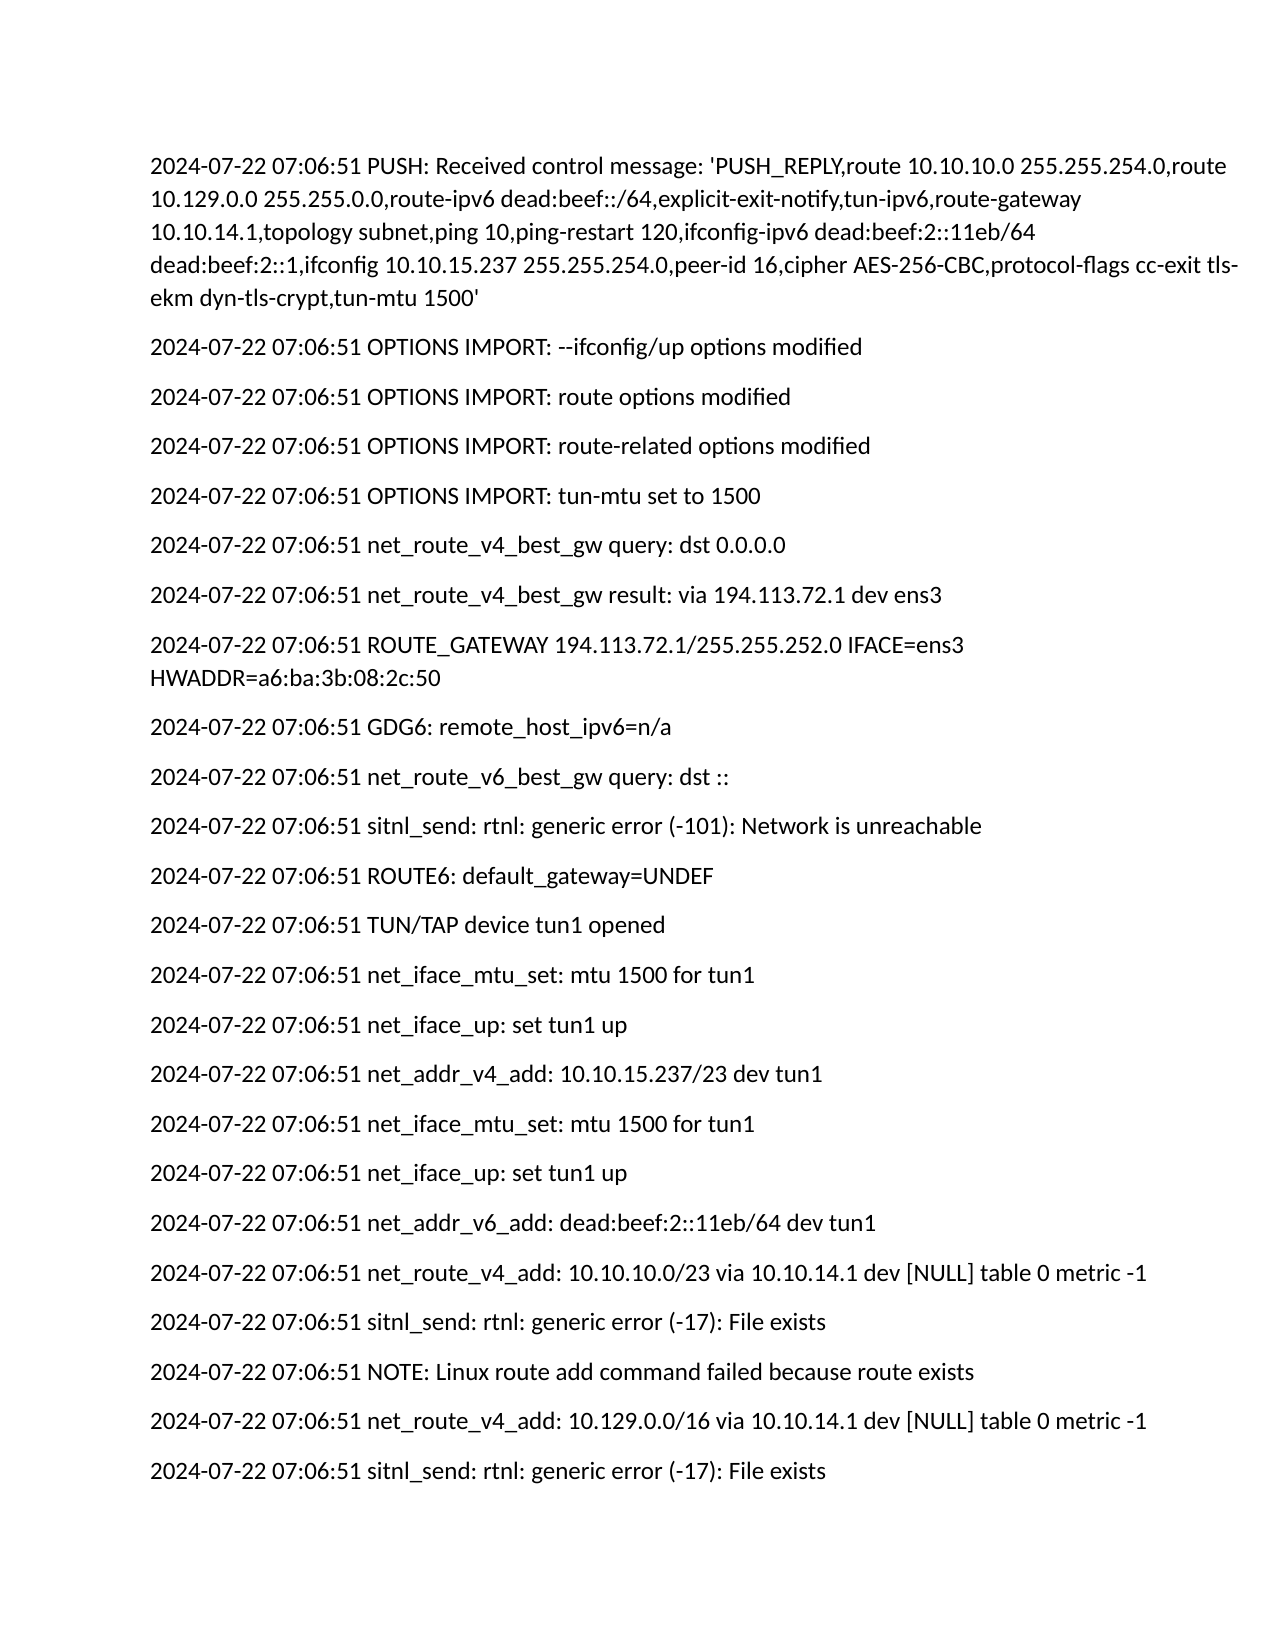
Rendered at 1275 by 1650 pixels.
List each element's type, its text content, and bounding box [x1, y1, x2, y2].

text 2024-07-22 07:06:51 net_addr_v4_add: 10.10.15.237/23 dev tun1 [150, 1058, 1256, 1089]
text 2024-07-22 07:06:51 net_route_v4_best_gw result: via 194.113.72.1 dev ens3 [150, 579, 1256, 610]
text 2024-07-22 07:06:51 OPTIONS IMPORT: --ifconfig/up options modified [150, 331, 1256, 362]
text 2024-07-22 07:06:51 NOTE: Linux route add command failed because route exists [150, 1356, 1256, 1386]
text 2024-07-22 07:06:51 ROUTE_GATEWAY 194.113.72.1/255.255.252.0 IFACE=ens3 HWADDR=a6:ba:3b:08:2c:50 [150, 629, 1256, 692]
text 2024-07-22 07:06:51 net_iface_mtu_set: mtu 1500 for tun1 [150, 1108, 1256, 1138]
text 2024-07-22 07:06:51 net_iface_up: set tun1 up [150, 1009, 1256, 1039]
text 2024-07-22 07:06:51 sitnl_send: rtnl: generic error (-17): File exists [150, 1306, 1256, 1337]
text 2024-07-22 07:06:51 net_route_v4_best_gw query: dst 0.0.0.0 [150, 529, 1256, 560]
text 2024-07-22 07:06:51 sitnl_send: rtnl: generic error (-17): File exists [150, 1455, 1256, 1486]
text 2024-07-22 07:06:51 net_addr_v6_add: dead:beef:2::11eb/64 dev tun1 [150, 1207, 1256, 1238]
text 2024-07-22 07:06:51 net_iface_mtu_set: mtu 1500 for tun1 [150, 959, 1256, 990]
text 2024-07-22 07:06:51 net_route_v6_best_gw query: dst :: [150, 761, 1256, 791]
text 2024-07-22 07:06:51 net_iface_up: set tun1 up [150, 1157, 1256, 1188]
text 2024-07-22 07:06:51 sitnl_send: rtnl: generic error (-101): Network is unreachable [150, 810, 1256, 841]
text 2024-07-22 07:06:51 ROUTE6: default_gateway=UNDEF [150, 860, 1256, 891]
text 2024-07-22 07:06:51 net_route_v4_add: 10.129.0.0/16 via 10.10.14.1 dev [NULL] table 0 metric -1 [150, 1405, 1256, 1436]
text 2024-07-22 07:06:51 OPTIONS IMPORT: tun-mtu set to 1500 [150, 480, 1256, 511]
text 2024-07-22 07:06:51 TUN/TAP device tun1 opened [150, 909, 1256, 940]
text 2024-07-22 07:06:51 OPTIONS IMPORT: route options modified [150, 381, 1256, 411]
text 2024-07-22 07:06:51 OPTIONS IMPORT: route-related options modified [150, 430, 1256, 461]
text 2024-07-22 07:06:51 GDG6: remote_host_ipv6=n/a [150, 711, 1256, 742]
text 2024-07-22 07:06:51 PUSH: Received control message: 'PUSH_REPLY,route 10.10.10.0 255.255.254.0,route 10.129.0.0 255.255.0.0,route-ipv6 dead:beef::/64,explicit-exit-notify,tun-ipv6,route-gateway 10.10.14.1,topology subnet,ping 10,ping-restart 120,ifconfig-ipv6 dead:beef:2::11eb/64 dead:beef:2::1,ifconfig 10.10.15.237 255.255.254.0,peer-id 16,cipher AES-256-CBC,protocol-flags cc-exit tls-ekm dyn-tls-crypt,tun-mtu 1500' [150, 150, 1256, 312]
text 2024-07-22 07:06:51 net_route_v4_add: 10.10.10.0/23 via 10.10.14.1 dev [NULL] table 0 metric -1 [150, 1257, 1256, 1287]
